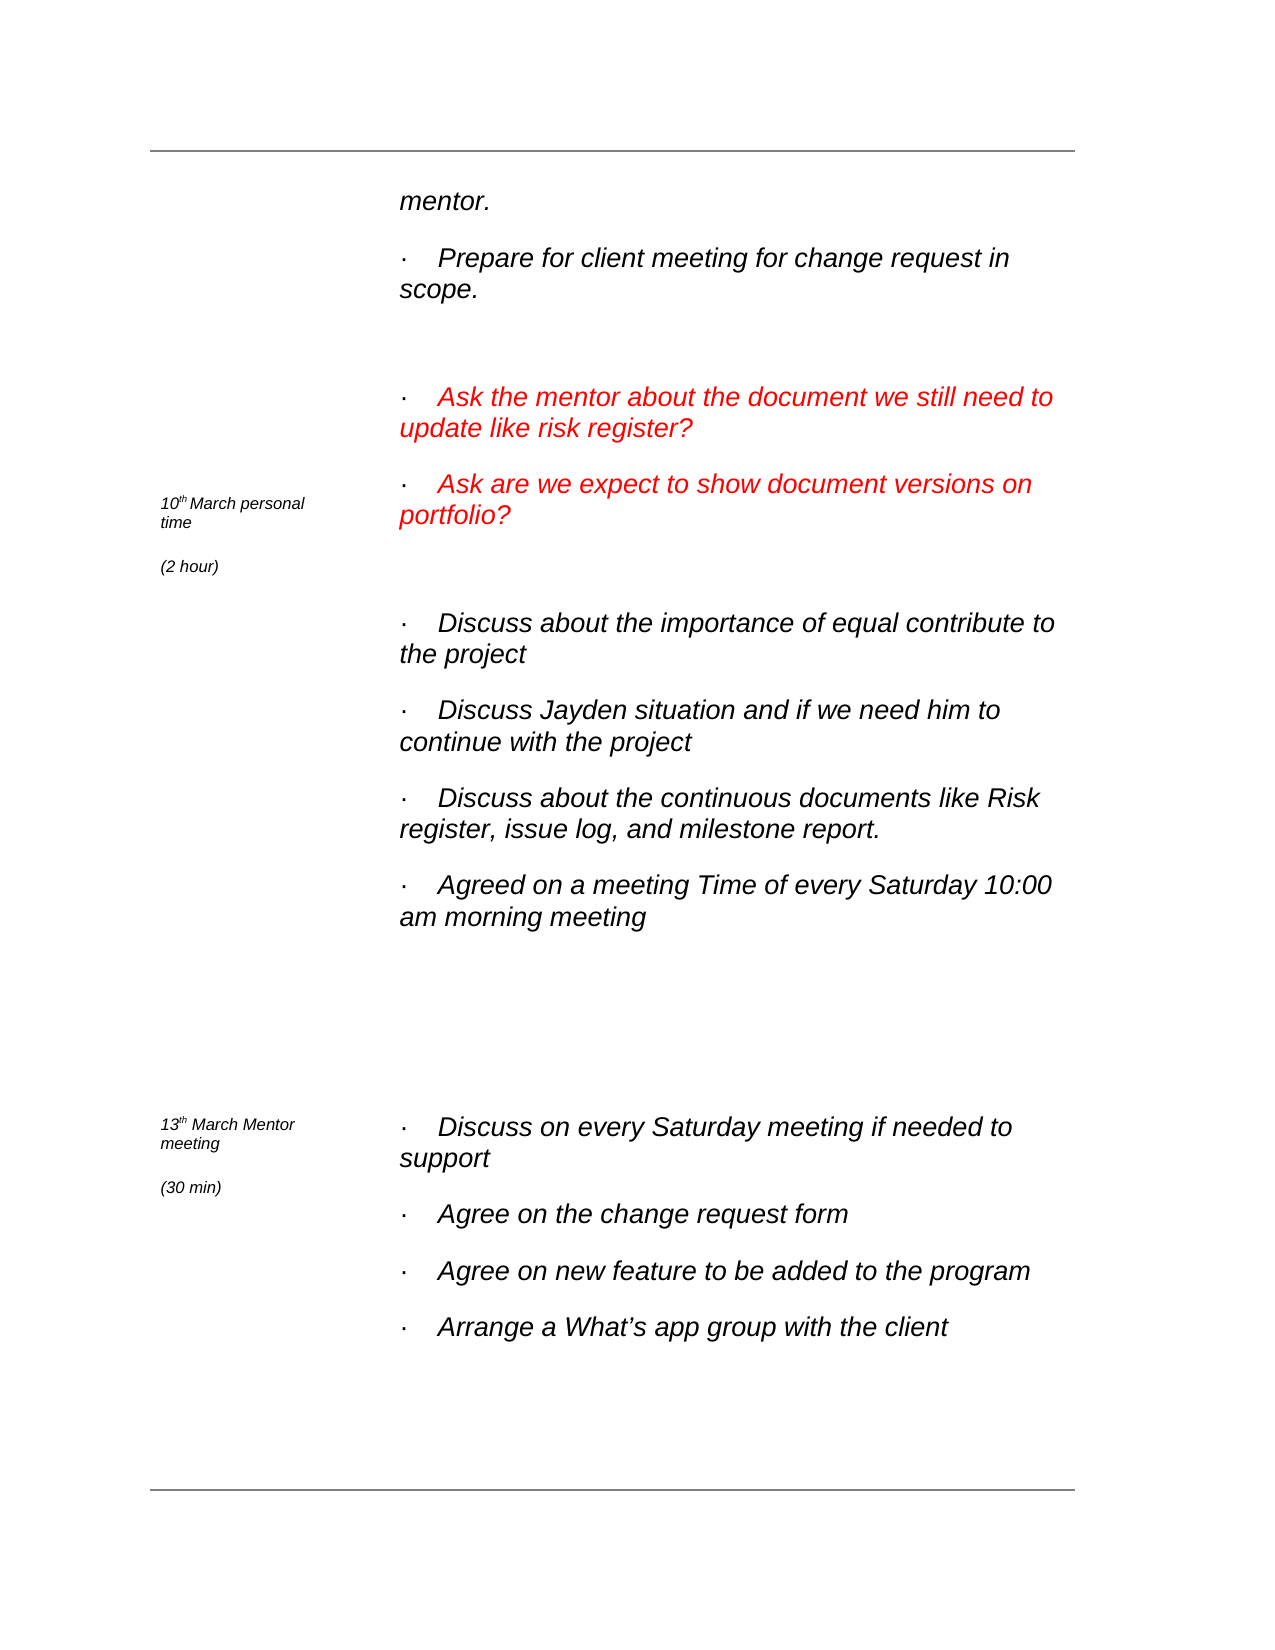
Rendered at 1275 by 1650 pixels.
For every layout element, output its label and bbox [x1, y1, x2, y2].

table_header [351, 152, 1075, 1489]
table_header [150, 152, 351, 1489]
